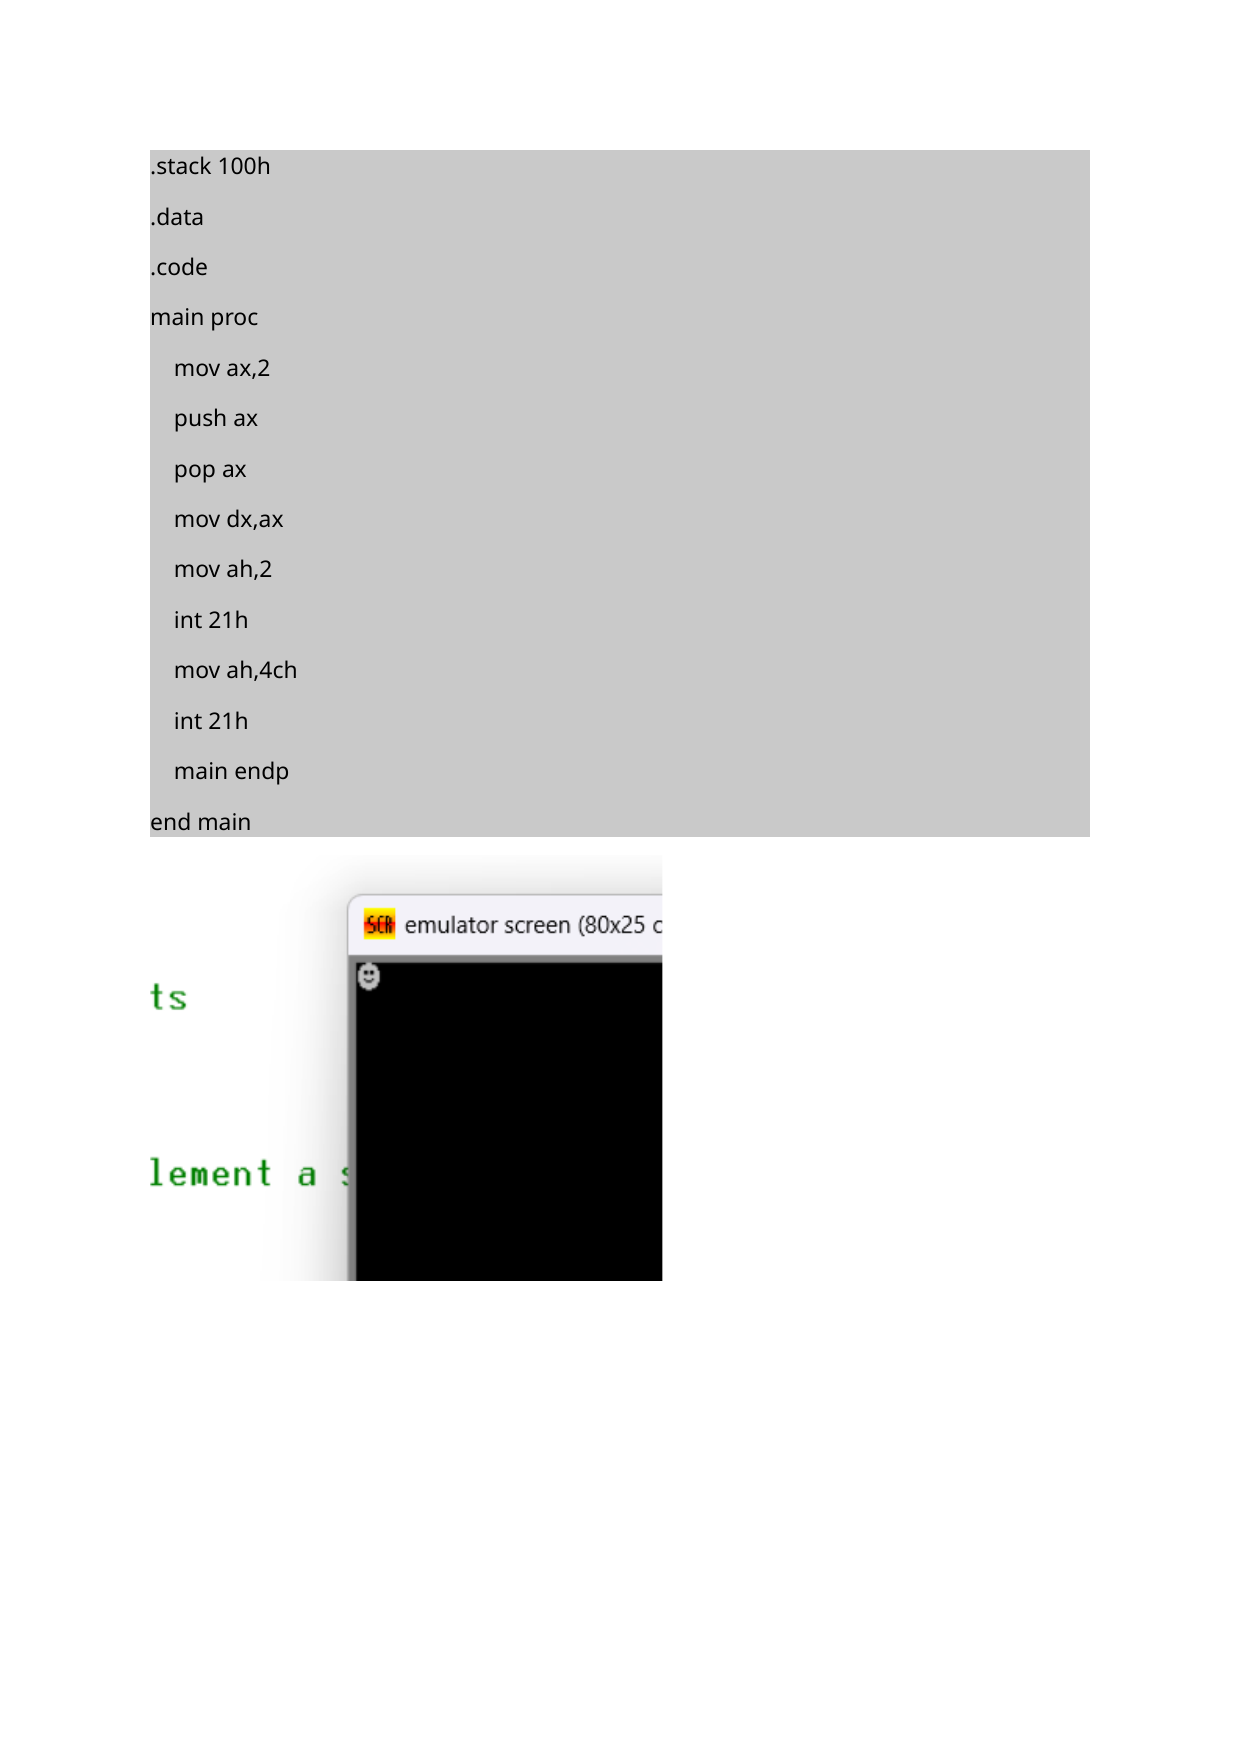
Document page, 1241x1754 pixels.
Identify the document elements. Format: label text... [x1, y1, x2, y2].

text mov ax,2 [150, 352, 1090, 383]
text .stack 100h [150, 150, 1090, 181]
text mov dx,ax [150, 503, 1090, 534]
picture [150, 855, 663, 1281]
text main endp [150, 755, 1090, 786]
text end main [150, 805, 1090, 837]
text int 21h [150, 704, 1090, 736]
text pop ax [150, 452, 1090, 484]
text int 21h [150, 604, 1090, 635]
text .code [150, 251, 1090, 282]
text .data [150, 200, 1090, 232]
text push ax [150, 402, 1090, 433]
text mov ah,4ch [150, 654, 1090, 685]
text mov ah,2 [150, 553, 1090, 584]
text main proc [150, 301, 1090, 332]
